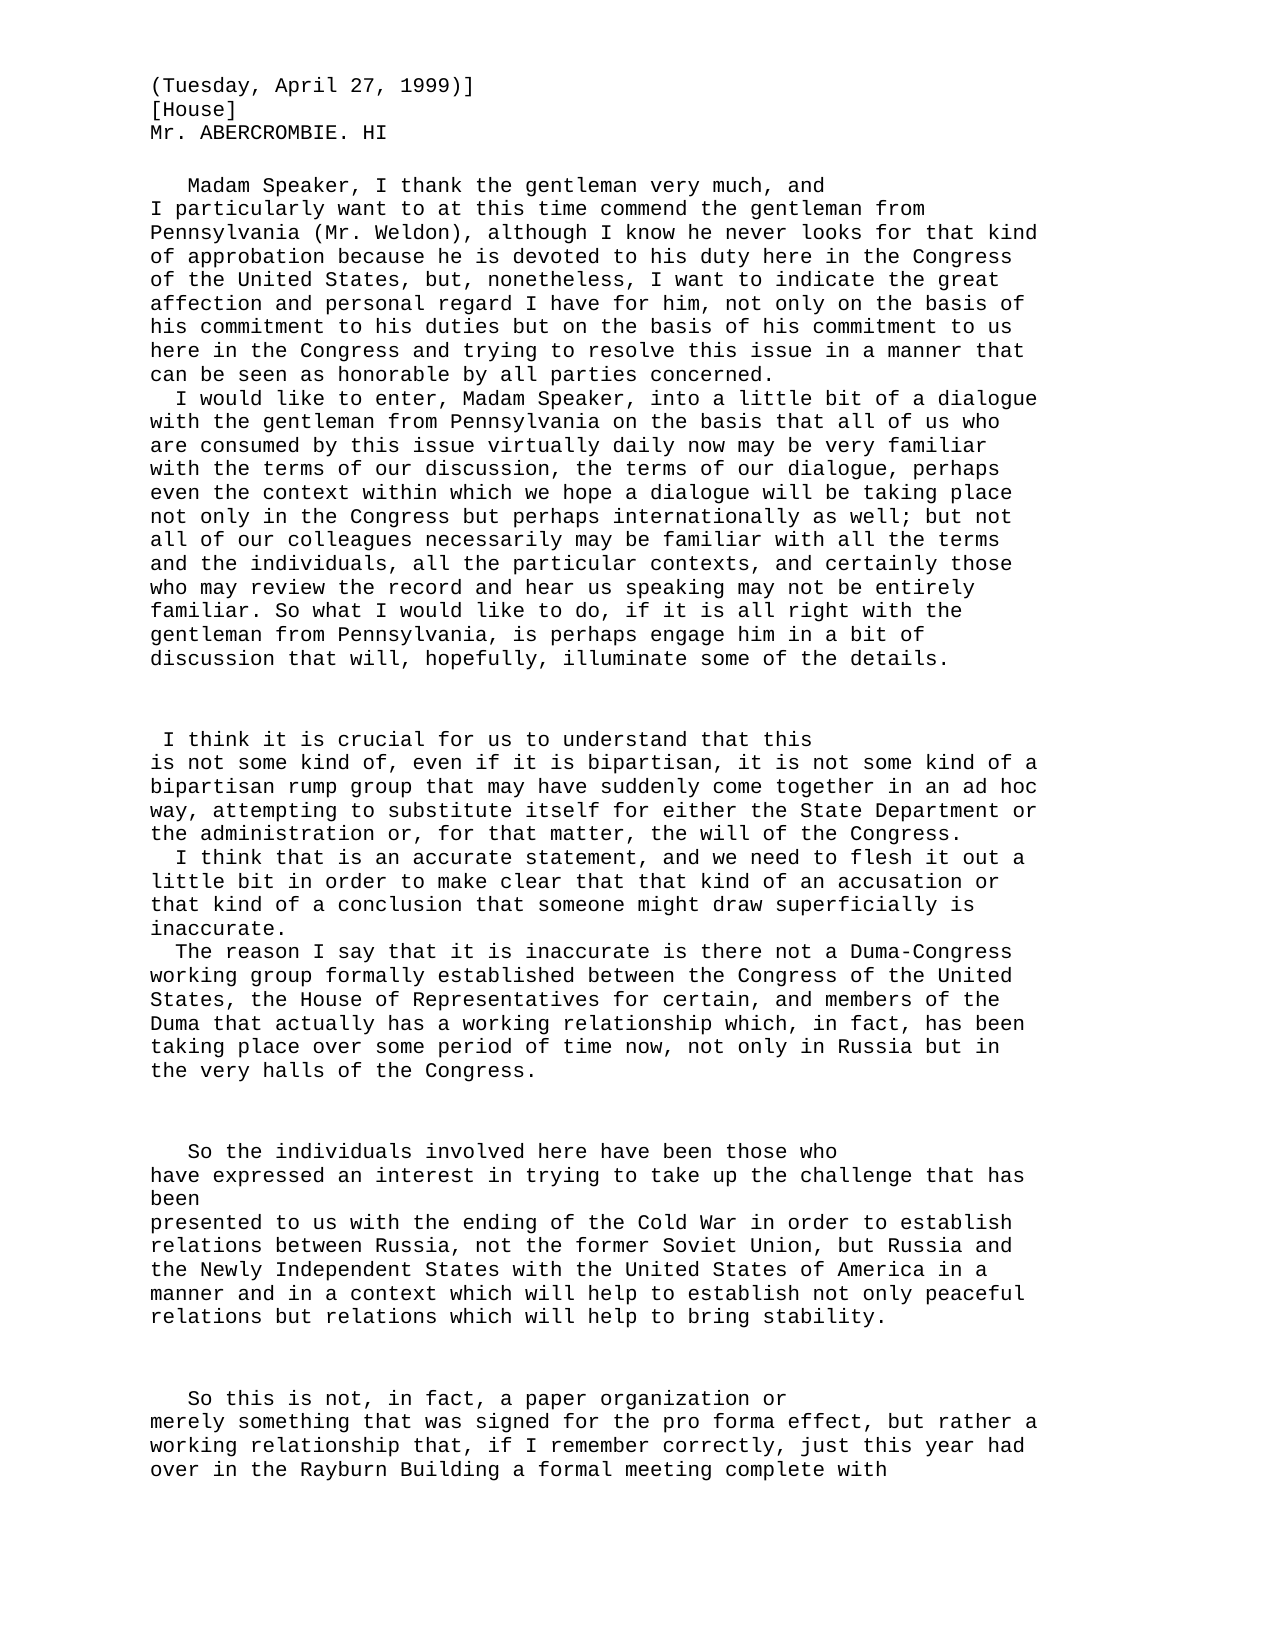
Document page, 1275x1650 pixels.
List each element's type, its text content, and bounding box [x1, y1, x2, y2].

text his commitment to his duties but on the basis of his commitment to us [150, 317, 1125, 340]
text I think that is an accurate statement, and we need to flesh it out a [150, 847, 1125, 871]
text The reason I say that it is inaccurate is there not a Duma-Congress [150, 942, 1125, 965]
text So the individuals involved here have been those who [150, 1141, 1125, 1164]
text affection and personal regard I have for him, not only on the basis of [150, 293, 1125, 317]
text States, the House of Representatives for certain, and members of the [150, 989, 1125, 1012]
text Madam Speaker, I thank the gentleman very much, and [150, 175, 1125, 198]
text relations but relations which will help to bring stability. [150, 1306, 1125, 1330]
text manner and in a context which will help to establish not only peaceful [150, 1283, 1125, 1306]
text can be seen as honorable by all parties concerned. [150, 364, 1125, 387]
text the administration or, for that matter, the will of the Congress. [150, 823, 1125, 847]
text been [150, 1188, 1125, 1212]
text taking place over some period of time now, not only in Russia but in [150, 1036, 1125, 1060]
text I would like to enter, Madam Speaker, into a little bit of a dialogue [150, 387, 1125, 411]
text who may review the record and hear us speaking may not be entirely [150, 577, 1125, 600]
text with the terms of our discussion, the terms of our dialogue, perhaps [150, 458, 1125, 482]
text even the context within which we hope a dialogue will be taking place [150, 482, 1125, 506]
text have expressed an interest in trying to take up the challenge that has [150, 1164, 1125, 1188]
text all of our colleagues necessarily may be familiar with all the terms [150, 529, 1125, 553]
text working group formally established between the Congress of the United [150, 965, 1125, 989]
text here in the Congress and trying to resolve this issue in a manner that [150, 340, 1125, 364]
text and the individuals, all the particular contexts, and certainly those [150, 553, 1125, 577]
text is not some kind of, even if it is bipartisan, it is not some kind of a [150, 752, 1125, 776]
text discussion that will, hopefully, illuminate some of the details. [150, 648, 1125, 671]
text I particularly want to at this time commend the gentleman from [150, 198, 1125, 222]
text that kind of a conclusion that someone might draw superficially is [150, 894, 1125, 918]
text gentleman from Pennsylvania, is perhaps engage him in a bit of [150, 624, 1125, 648]
text the very halls of the Congress. [150, 1060, 1125, 1083]
text working relationship that, if I remember correctly, just this year had [150, 1435, 1125, 1458]
text not only in the Congress but perhaps internationally as well; but not [150, 506, 1125, 529]
text So this is not, in fact, a paper organization or [150, 1388, 1125, 1411]
text of the United States, but, nonetheless, I want to indicate the great [150, 269, 1125, 293]
text Duma that actually has a working relationship which, in fact, has been [150, 1012, 1125, 1036]
text are consumed by this issue virtually daily now may be very familiar [150, 435, 1125, 458]
text familiar. So what I would like to do, if it is all right with the [150, 600, 1125, 624]
text of approbation because he is devoted to his duty here in the Congress [150, 246, 1125, 269]
text presented to us with the ending of the Cold War in order to establish [150, 1212, 1125, 1236]
text over in the Rayburn Building a formal meeting complete with [150, 1458, 1125, 1482]
text little bit in order to make clear that that kind of an accusation or [150, 871, 1125, 894]
text I think it is crucial for us to understand that this [150, 729, 1125, 752]
text merely something that was signed for the pro forma effect, but rather a [150, 1411, 1125, 1435]
text Pennsylvania (Mr. Weldon), although I know he never looks for that kind [150, 222, 1125, 246]
text with the gentleman from Pennsylvania on the basis that all of us who [150, 411, 1125, 435]
text bipartisan rump group that may have suddenly come together in an ad hoc [150, 776, 1125, 800]
text relations between Russia, not the former Soviet Union, but Russia and [150, 1236, 1125, 1259]
text inaccurate. [150, 918, 1125, 942]
text the Newly Independent States with the United States of America in a [150, 1259, 1125, 1283]
text way, attempting to substitute itself for either the State Department or [150, 800, 1125, 823]
